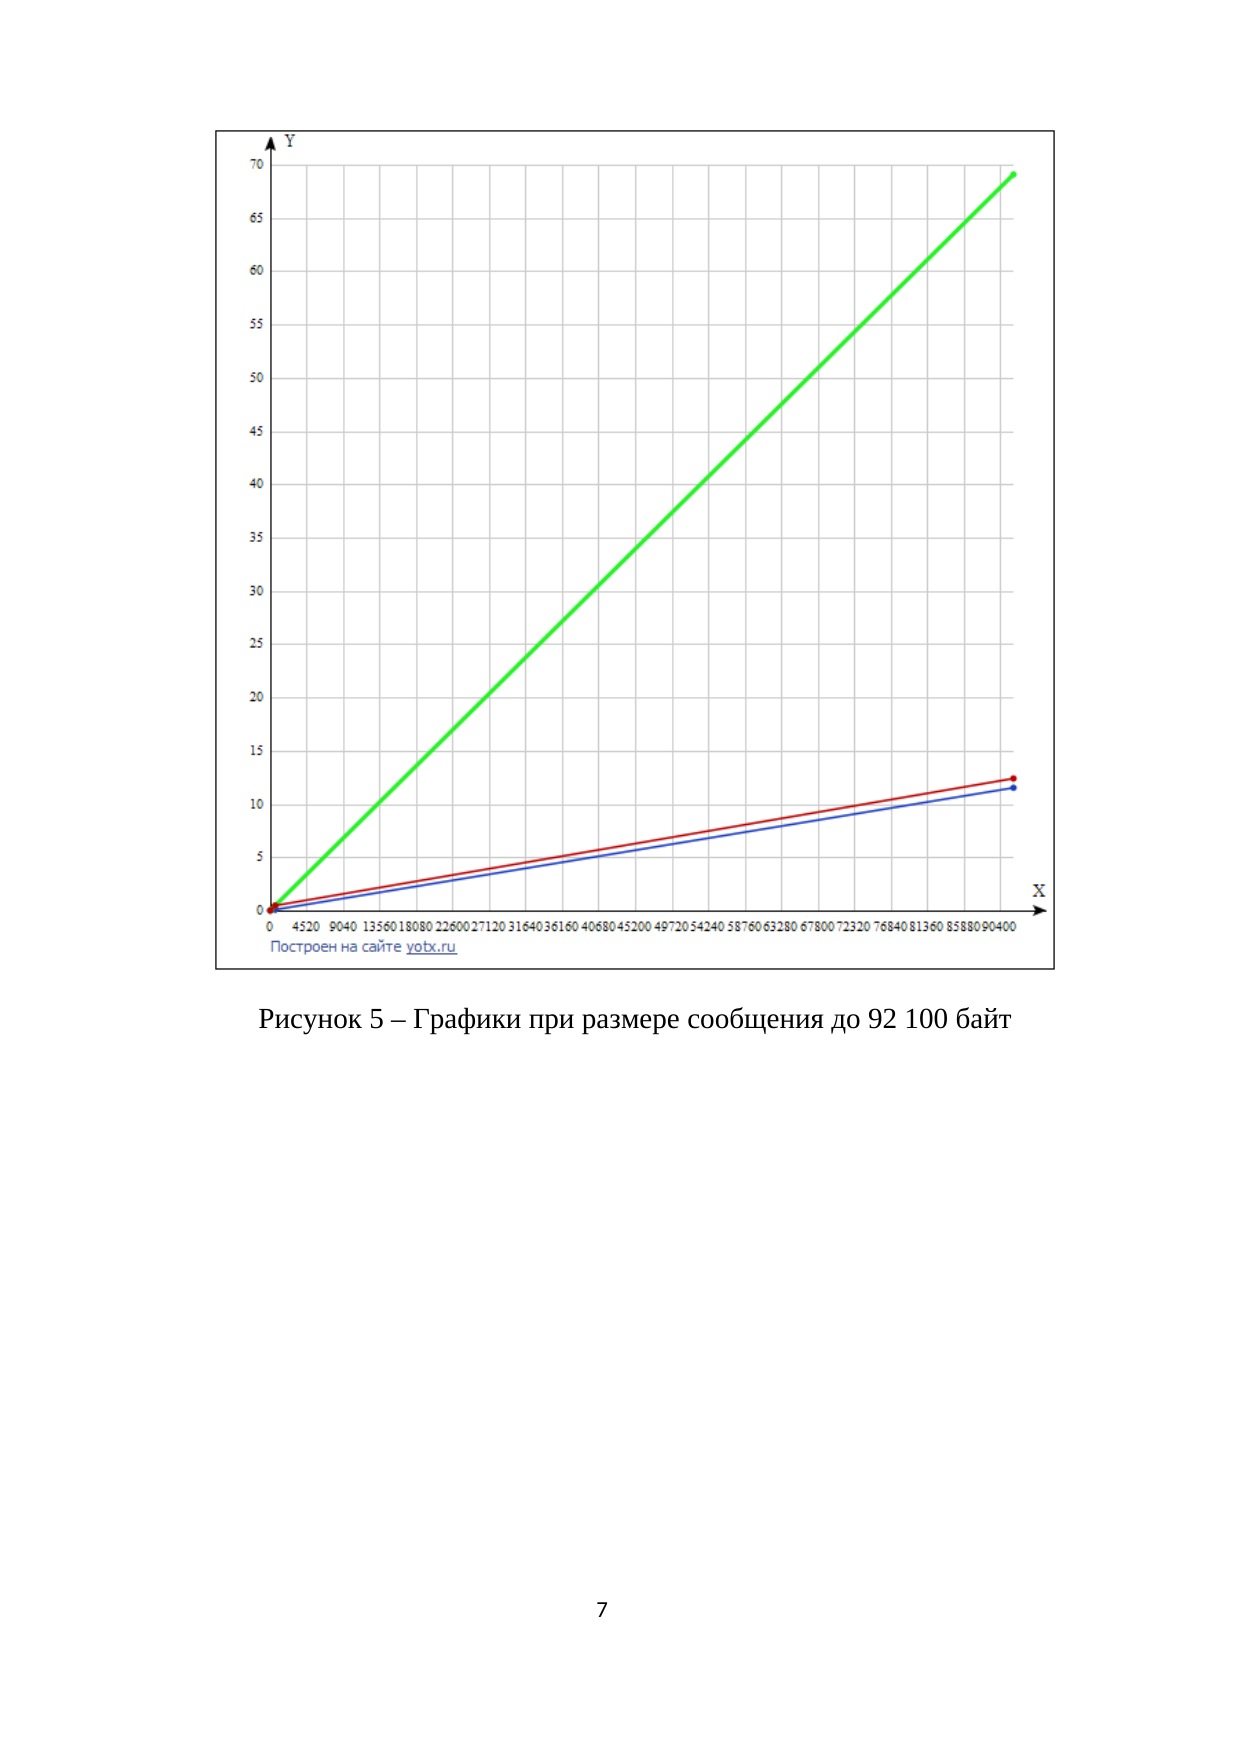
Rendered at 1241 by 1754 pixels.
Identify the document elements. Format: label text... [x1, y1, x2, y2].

picture [203, 118, 1066, 985]
text Рисунок 5 – Графики при размере сообщения до 92 100 байт [148, 1001, 1122, 1034]
